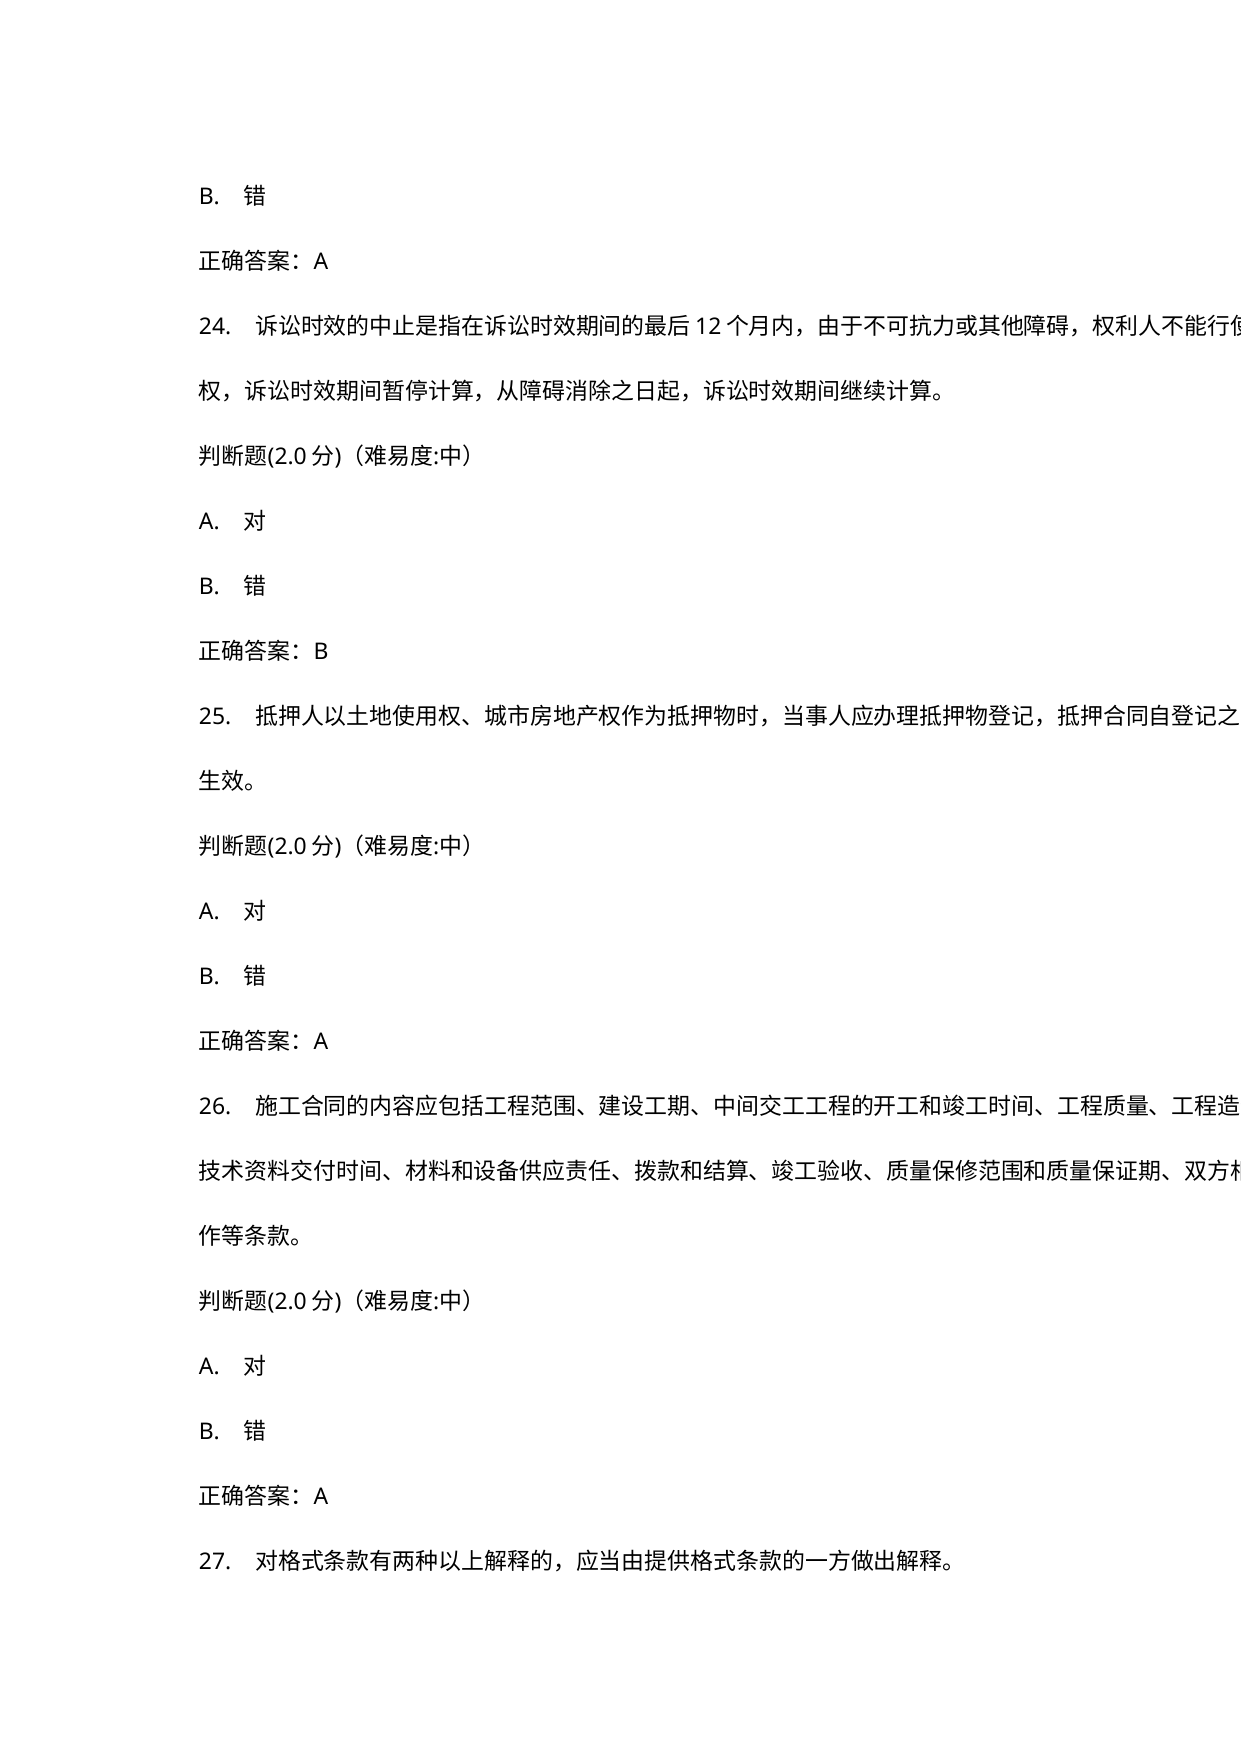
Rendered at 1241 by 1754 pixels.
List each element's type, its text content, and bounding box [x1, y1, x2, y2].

table_cell 25. 抵押人以土地使用权、城市房地产权作为抵押物时，当事人应办理抵押物登记，抵押合同自登记之日起生效。 [188, 682, 1240, 812]
table_cell 27. 对格式条款有两种以上解释的，应当由提供格式条款的一方做出解释。 [188, 1527, 1240, 1592]
table_cell A. 对 [188, 1332, 1240, 1397]
table_cell 判断题(2.0分)（难易度:中） [188, 1267, 1240, 1332]
table_cell A. 对 [188, 877, 1240, 942]
table_cell B. 错 [188, 552, 1240, 617]
table_cell 判断题(2.0分)（难易度:中） [188, 422, 1240, 487]
table_cell 正确答案：A [188, 1462, 1240, 1527]
table_cell 判断题(2.0分)（难易度:中） [188, 812, 1240, 877]
table_cell 26. 施工合同的内容应包括工程范围、建设工期、中间交工工程的开工和竣工时间、工程质量、工程造价、技术资料交付时间、材料和设备供应责任、拨款和结算、竣工验收、质量保修范围和质量保证期、双方相互协作等条款。 [188, 1072, 1240, 1267]
table_cell B. 错 [188, 942, 1240, 1007]
table_cell 正确答案：A [188, 1007, 1240, 1072]
table_cell 正确答案：B [188, 617, 1240, 682]
table_cell A. 对 [188, 487, 1240, 552]
table_cell 24. 诉讼时效的中止是指在诉讼时效期间的最后12个月内，由于不可抗力或其他障碍，权利人不能行使请求权，诉讼时效期间暂停计算，从障碍消除之日起，诉讼时效期间继续计算。 [188, 292, 1240, 422]
table_cell 正确答案：A [188, 227, 1240, 292]
table_cell B. 错 [188, 1397, 1240, 1462]
table_cell B. 错 [188, 162, 1240, 227]
